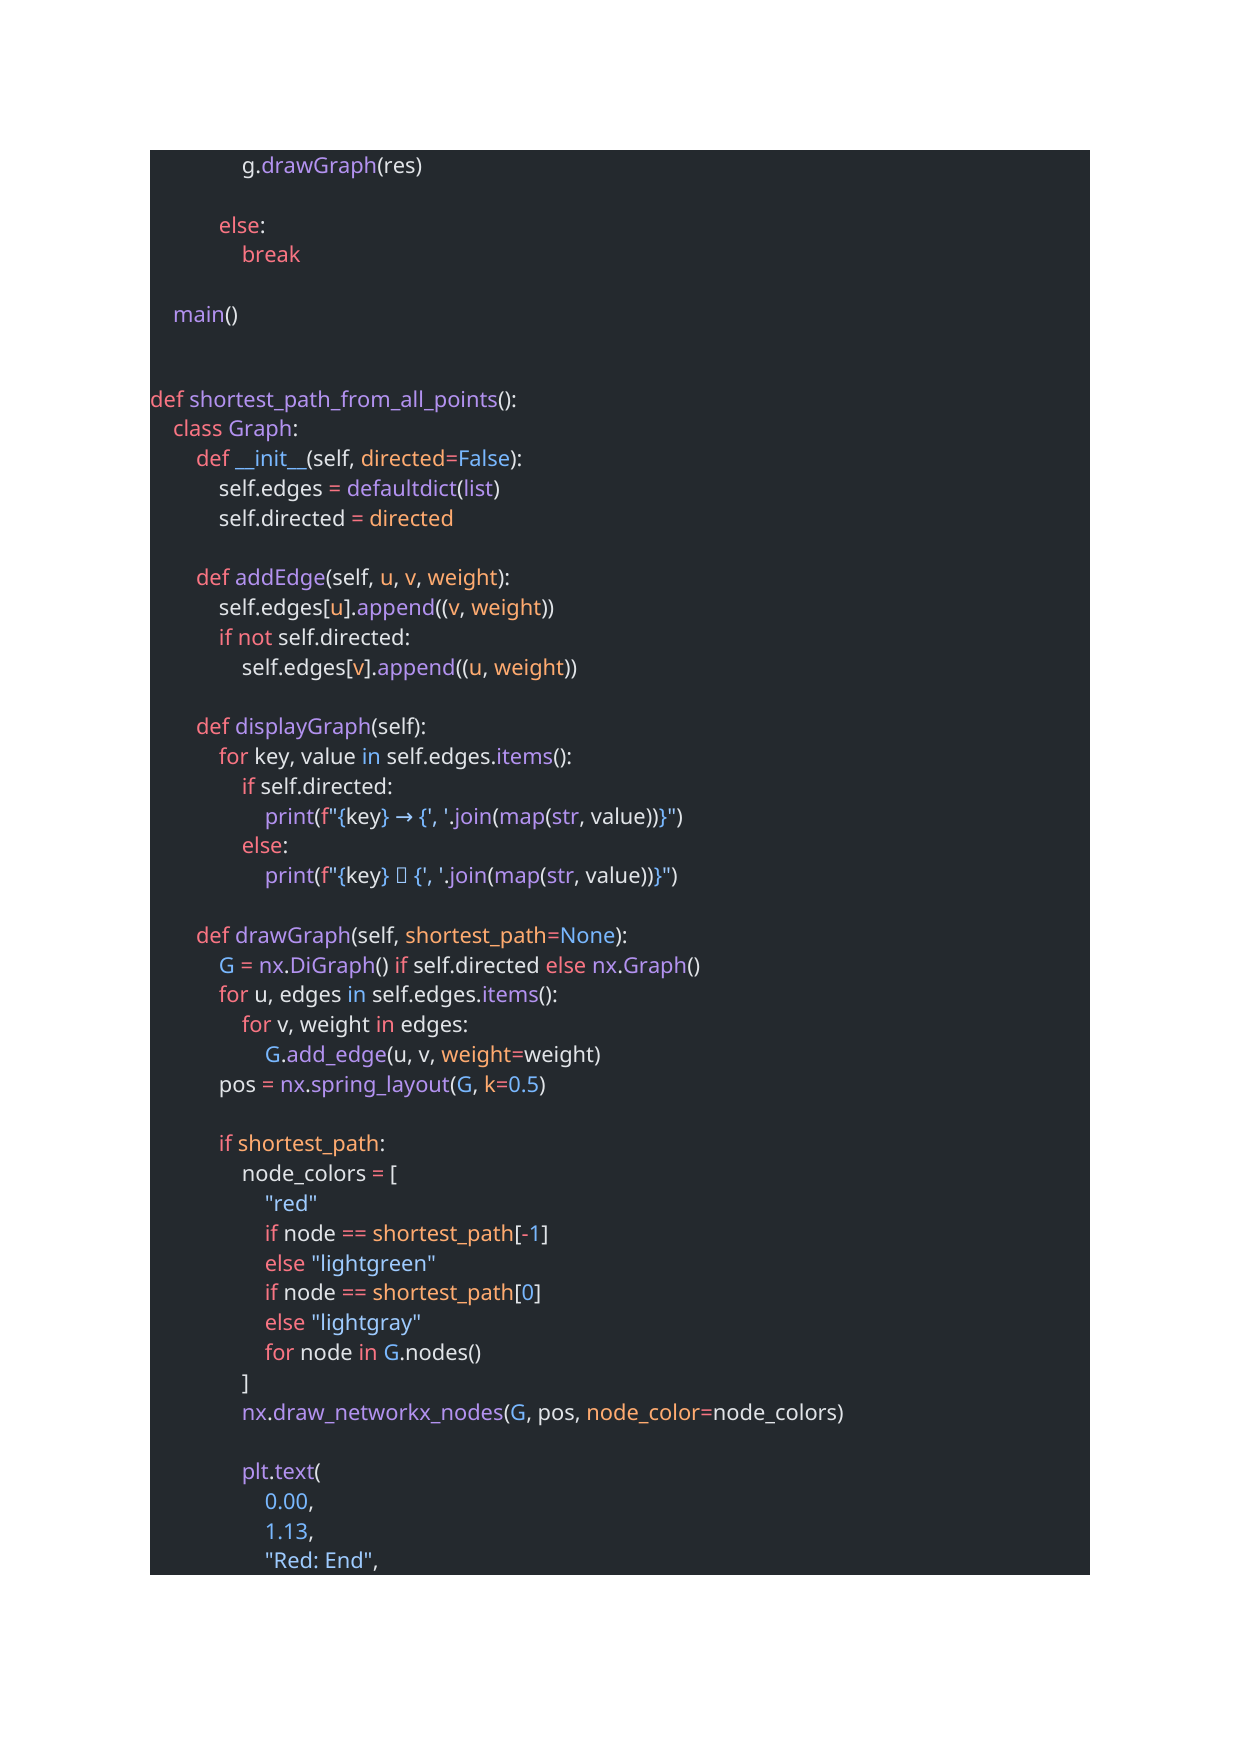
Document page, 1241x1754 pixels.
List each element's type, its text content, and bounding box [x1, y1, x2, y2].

text g.drawGraph(res) [150, 150, 1090, 180]
text print(f"{key} → {', '.join(map(str, value))}") [150, 801, 1090, 830]
text G = nx.DiGraph() if self.directed else nx.Graph() [150, 949, 1090, 979]
text def drawGraph(self, shortest_path=None): [150, 920, 1090, 949]
text self.edges = defaultdict(list) [150, 473, 1090, 503]
text if node == shortest_path[-1] [150, 1218, 1090, 1247]
text self.directed = directed [150, 503, 1090, 532]
text print(f"{key} 🔗 {', '.join(map(str, value))}") [150, 860, 1090, 890]
text if self.directed: [150, 771, 1090, 801]
text def __init__(self, directed=False): [150, 443, 1090, 473]
text def addEdge(self, u, v, weight): [150, 562, 1090, 592]
text ] [150, 1367, 1090, 1396]
text nx.draw_networkx_nodes(G, pos, node_color=node_colors) [150, 1396, 1090, 1426]
text else: [150, 209, 1090, 239]
text class Graph: [150, 413, 1090, 443]
text if not self.directed: [150, 622, 1090, 652]
text plt.text( [150, 1456, 1090, 1486]
text for v, weight in edges: [150, 1009, 1090, 1039]
text main() [150, 299, 1090, 329]
text if node == shortest_path[0] [150, 1277, 1090, 1307]
text else: [150, 830, 1090, 860]
text G.add_edge(u, v, weight=weight) [150, 1039, 1090, 1069]
text else "lightgreen" [150, 1247, 1090, 1277]
text break [150, 239, 1090, 269]
text "red" [150, 1188, 1090, 1218]
text pos = nx.spring_layout(G, k=0.5) [150, 1069, 1090, 1098]
text for key, value in self.edges.items(): [150, 741, 1090, 771]
text def shortest_path_from_all_points(): [150, 383, 1090, 413]
text 0.00, [150, 1486, 1090, 1516]
text for node in G.nodes() [150, 1337, 1090, 1367]
text for u, edges in self.edges.items(): [150, 979, 1090, 1009]
text else "lightgray" [150, 1307, 1090, 1337]
text self.edges[u].append((v, weight)) [150, 592, 1090, 622]
text self.edges[v].append((u, weight)) [150, 652, 1090, 681]
text def displayGraph(self): [150, 711, 1090, 741]
text "Red: End", [150, 1545, 1090, 1575]
text if shortest_path: [150, 1128, 1090, 1158]
text 1.13, [150, 1516, 1090, 1545]
text node_colors = [ [150, 1158, 1090, 1188]
